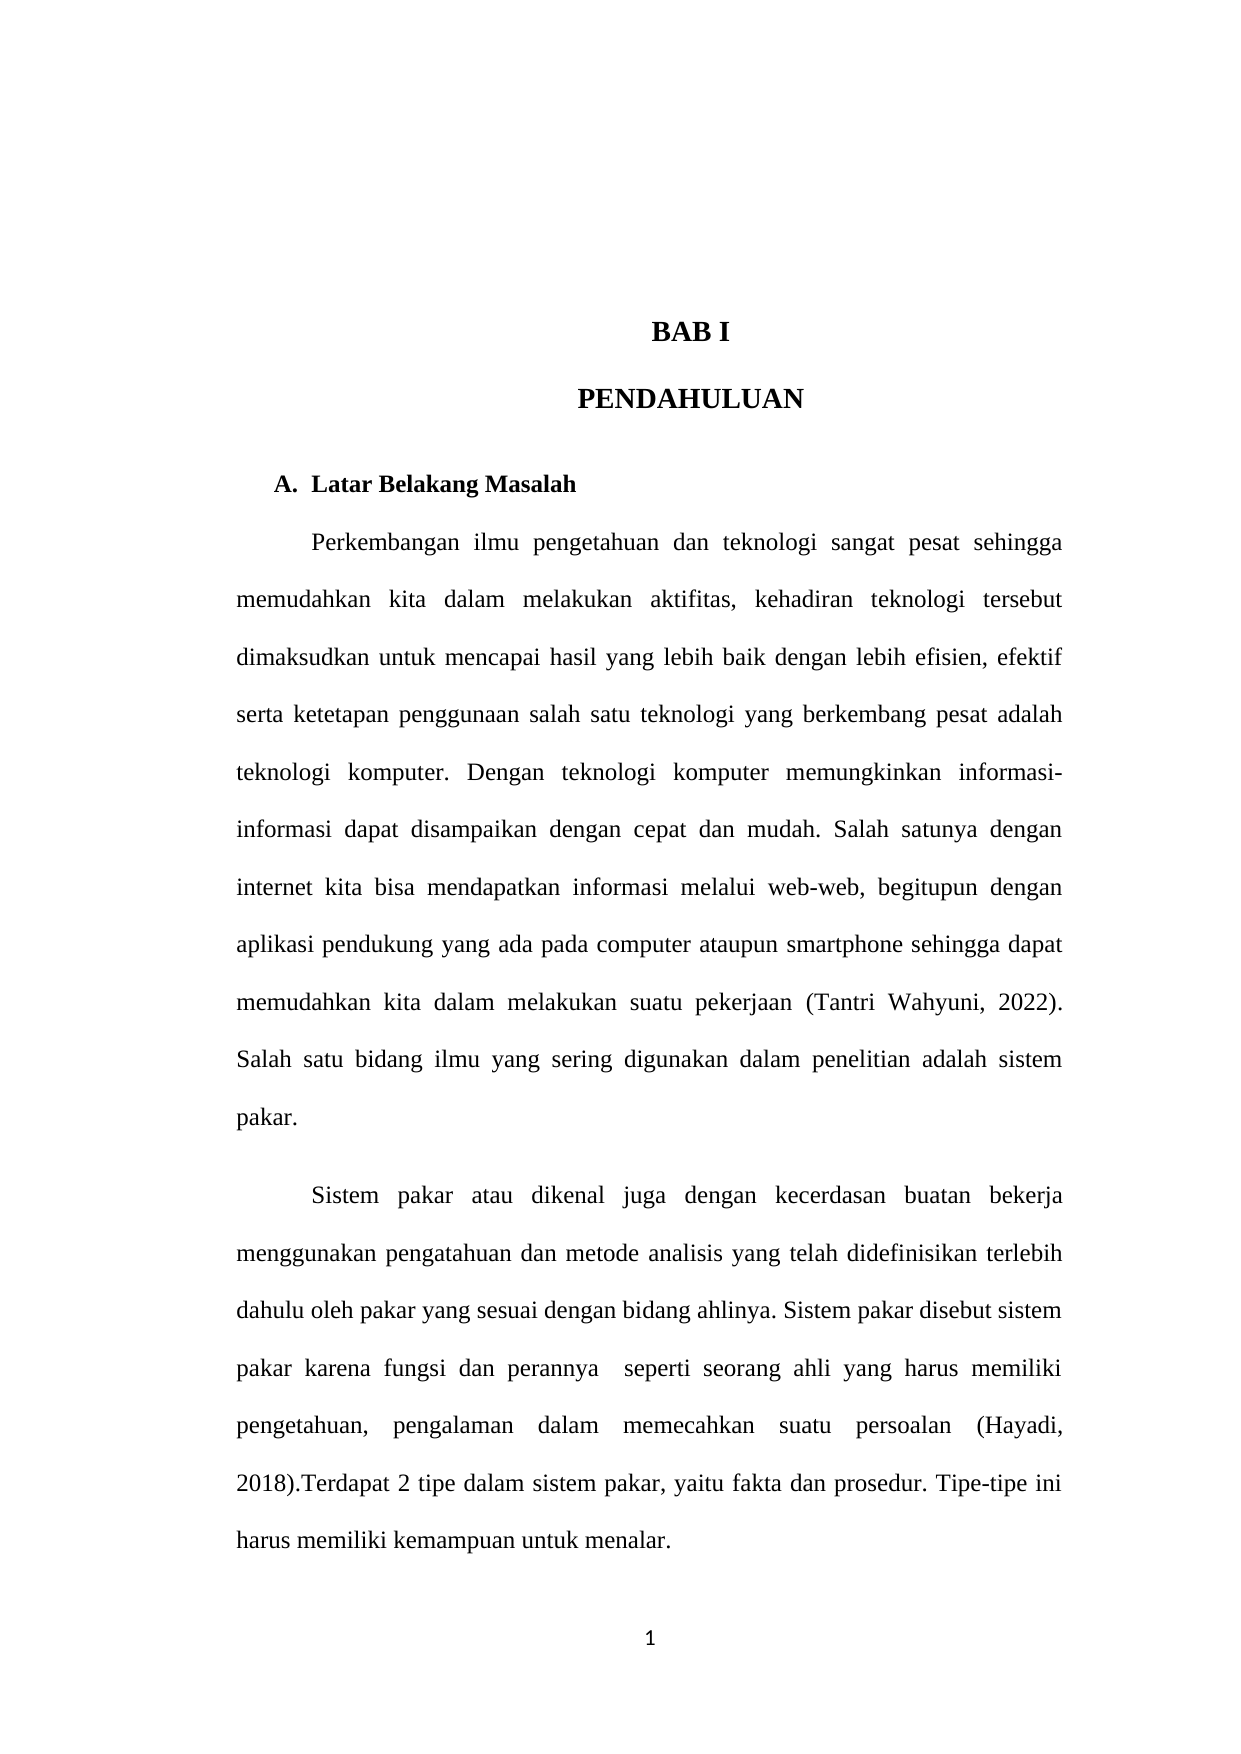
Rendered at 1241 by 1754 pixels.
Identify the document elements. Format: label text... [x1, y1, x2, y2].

subtitle Latar Belakang Masalah [274, 469, 1063, 498]
subtitle BAB I [318, 314, 1063, 348]
subtitle PENDAHULUAN [318, 382, 1063, 415]
text Perkembangan ilmu pengetahuan dan teknologi sangat pesat sehingga memudahkan kita dalam melakukan aktifitas, kehadiran teknologi tersebut dimaksudkan untuk mencapai hasil yang lebih baik dengan lebih efisien, efektif serta ketetapan penggunaan salah satu teknologi yang berkembang pesat adalah teknologi komputer. Dengan teknologi komputer memungkinkan informasi-informasi dapat disampaikan dengan cepat dan mudah. Salah satunya dengan internet kita bisa mendapatkan informasi melalui web-web, begitupun dengan aplikasi pendukung yang ada pada computer ataupun smartphone sehingga dapat memudahkan kita dalam melakukan suatu pekerjaan . Salah satu bidang ilmu yang sering digunakan dalam penelitian adalah sistem pakar. [236, 527, 1063, 1131]
text Sistem pakar atau dikenal juga dengan kecerdasan buatan bekerja menggunakan pengatahuan dan metode analisis yang telah didefinisikan terlebih dahulu oleh pakar yang sesuai dengan bidang ahlinya. Sistem pakar disebut sistem pakar karena fungsi dan perannya seperti seorang ahli yang harus memiliki pengetahuan, pengalaman dalam memecahkan suatu persoalan .Terdapat 2 tipe dalam sistem pakar, yaitu fakta dan prosedur. Tipe-tipe ini harus memiliki kemampuan untuk menalar. [236, 1180, 1063, 1554]
